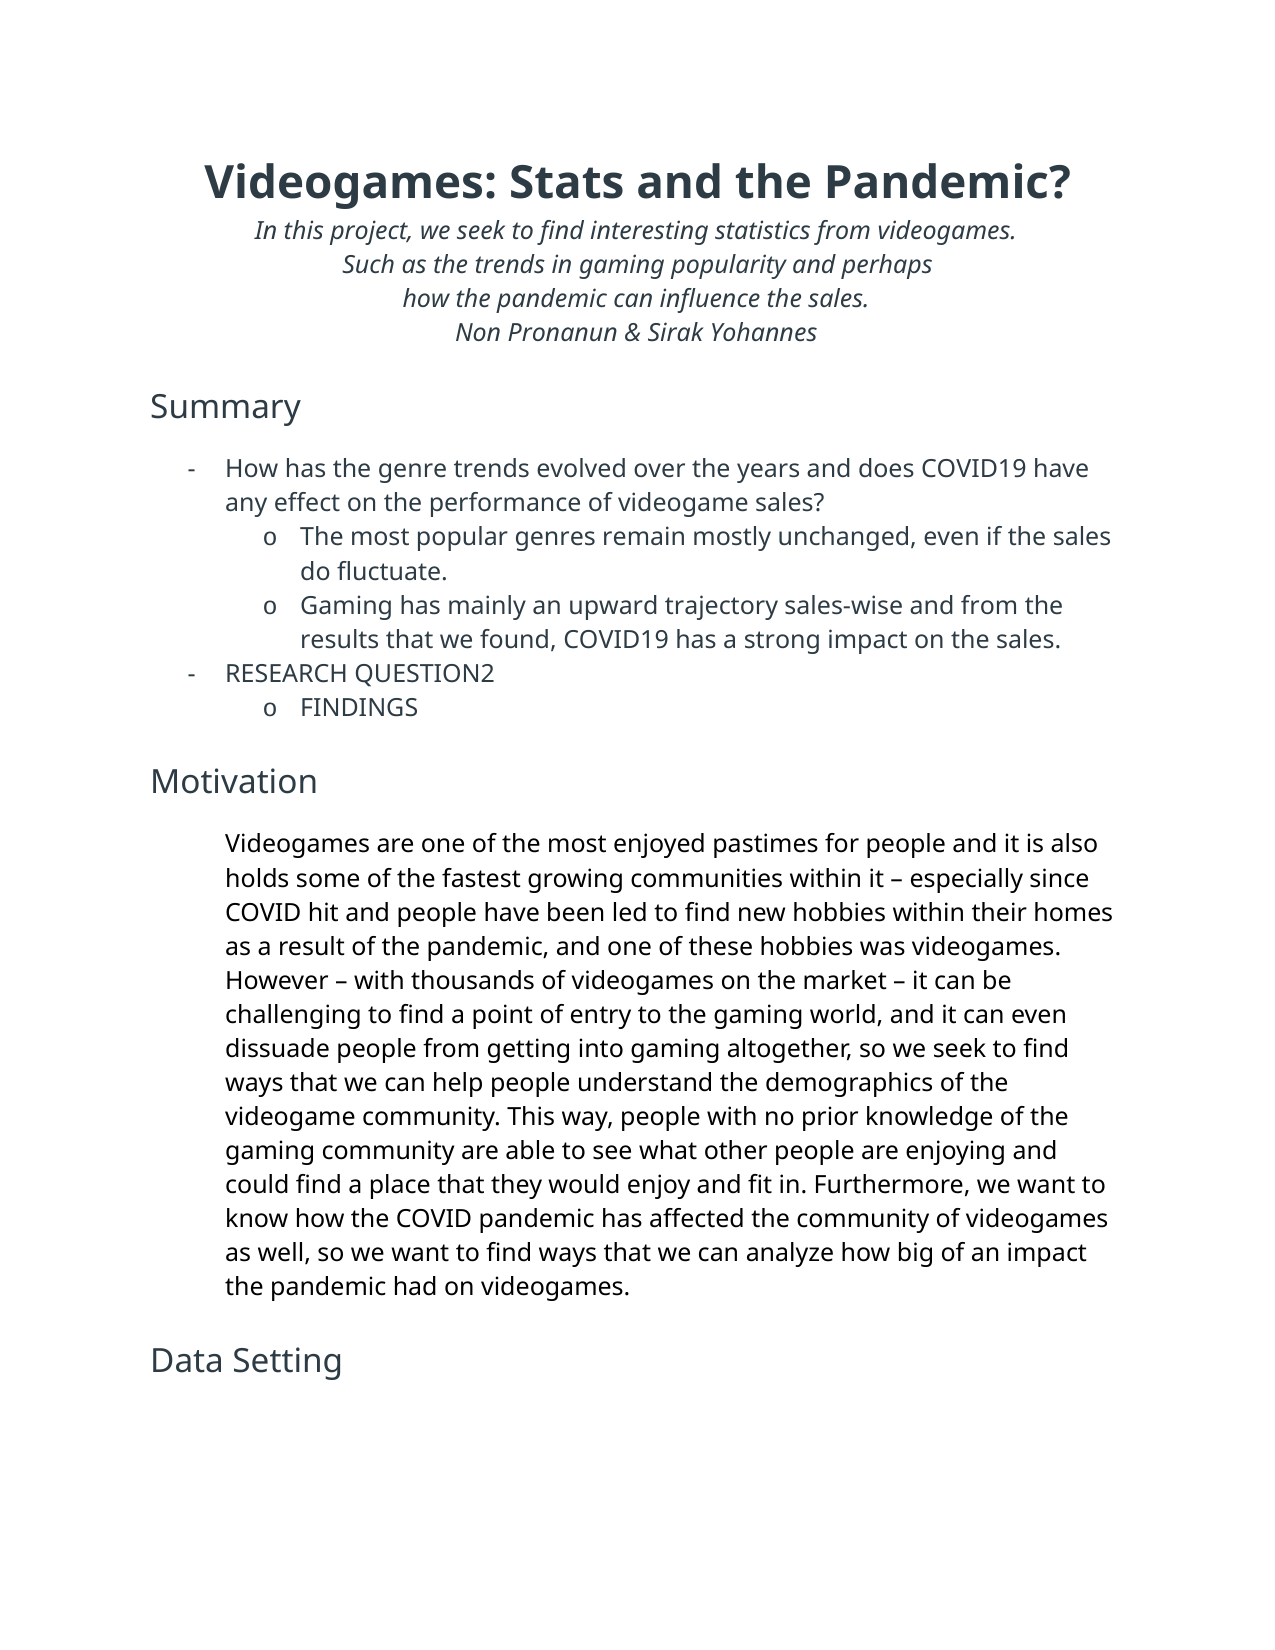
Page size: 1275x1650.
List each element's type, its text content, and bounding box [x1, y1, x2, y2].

text Summary [150, 383, 1125, 428]
text Motivation [150, 758, 1125, 803]
list How has the genre trends evolved over the years and does COVID19 have any effect on the performance of videogame sales? [187, 451, 1125, 519]
text how the pandemic can influence the sales. [150, 281, 1125, 314]
text Data Setting [150, 1337, 1125, 1382]
list RESEARCH QUESTION2 [187, 656, 1125, 690]
list Gaming has mainly an upward trajectory sales-wise and from the results that we found, COVID19 has a strong impact on the sales. [262, 587, 1125, 656]
text Such as the trends in gaming popularity and perhaps [150, 246, 1125, 281]
text Videogames: Stats and the Pandemic? [150, 150, 1125, 212]
text Videogames are one of the most enjoyed pastimes for people and it is also holds some of the fastest growing communities within it – especially since COVID hit and people have been led to find new hobbies within their homes as a result of the pandemic, and one of these hobbies was videogames. However – with thousands of videogames on the market – it can be challenging to find a point of entry to the gaming world, and it can even dissuade people from getting into gaming altogether, so we seek to find ways that we can help people understand the demographics of the videogame community. This way, people with no prior knowledge of the gaming community are able to see what other people are enjoying and could find a place that they would enjoy and fit in. Furthermore, we want to know how the COVID pandemic has affected the community of videogames as well, so we want to find ways that we can analyze how big of an impact the pandemic had on videogames. [225, 826, 1125, 1303]
list The most popular genres remain mostly unchanged, even if the sales do fluctuate. [262, 519, 1125, 587]
text In this project, we seek to find interesting statistics from videogames. [150, 212, 1125, 246]
text Non Pronanun & Sirak Yohannes [150, 314, 1125, 349]
list FINDINGS [262, 690, 1125, 724]
